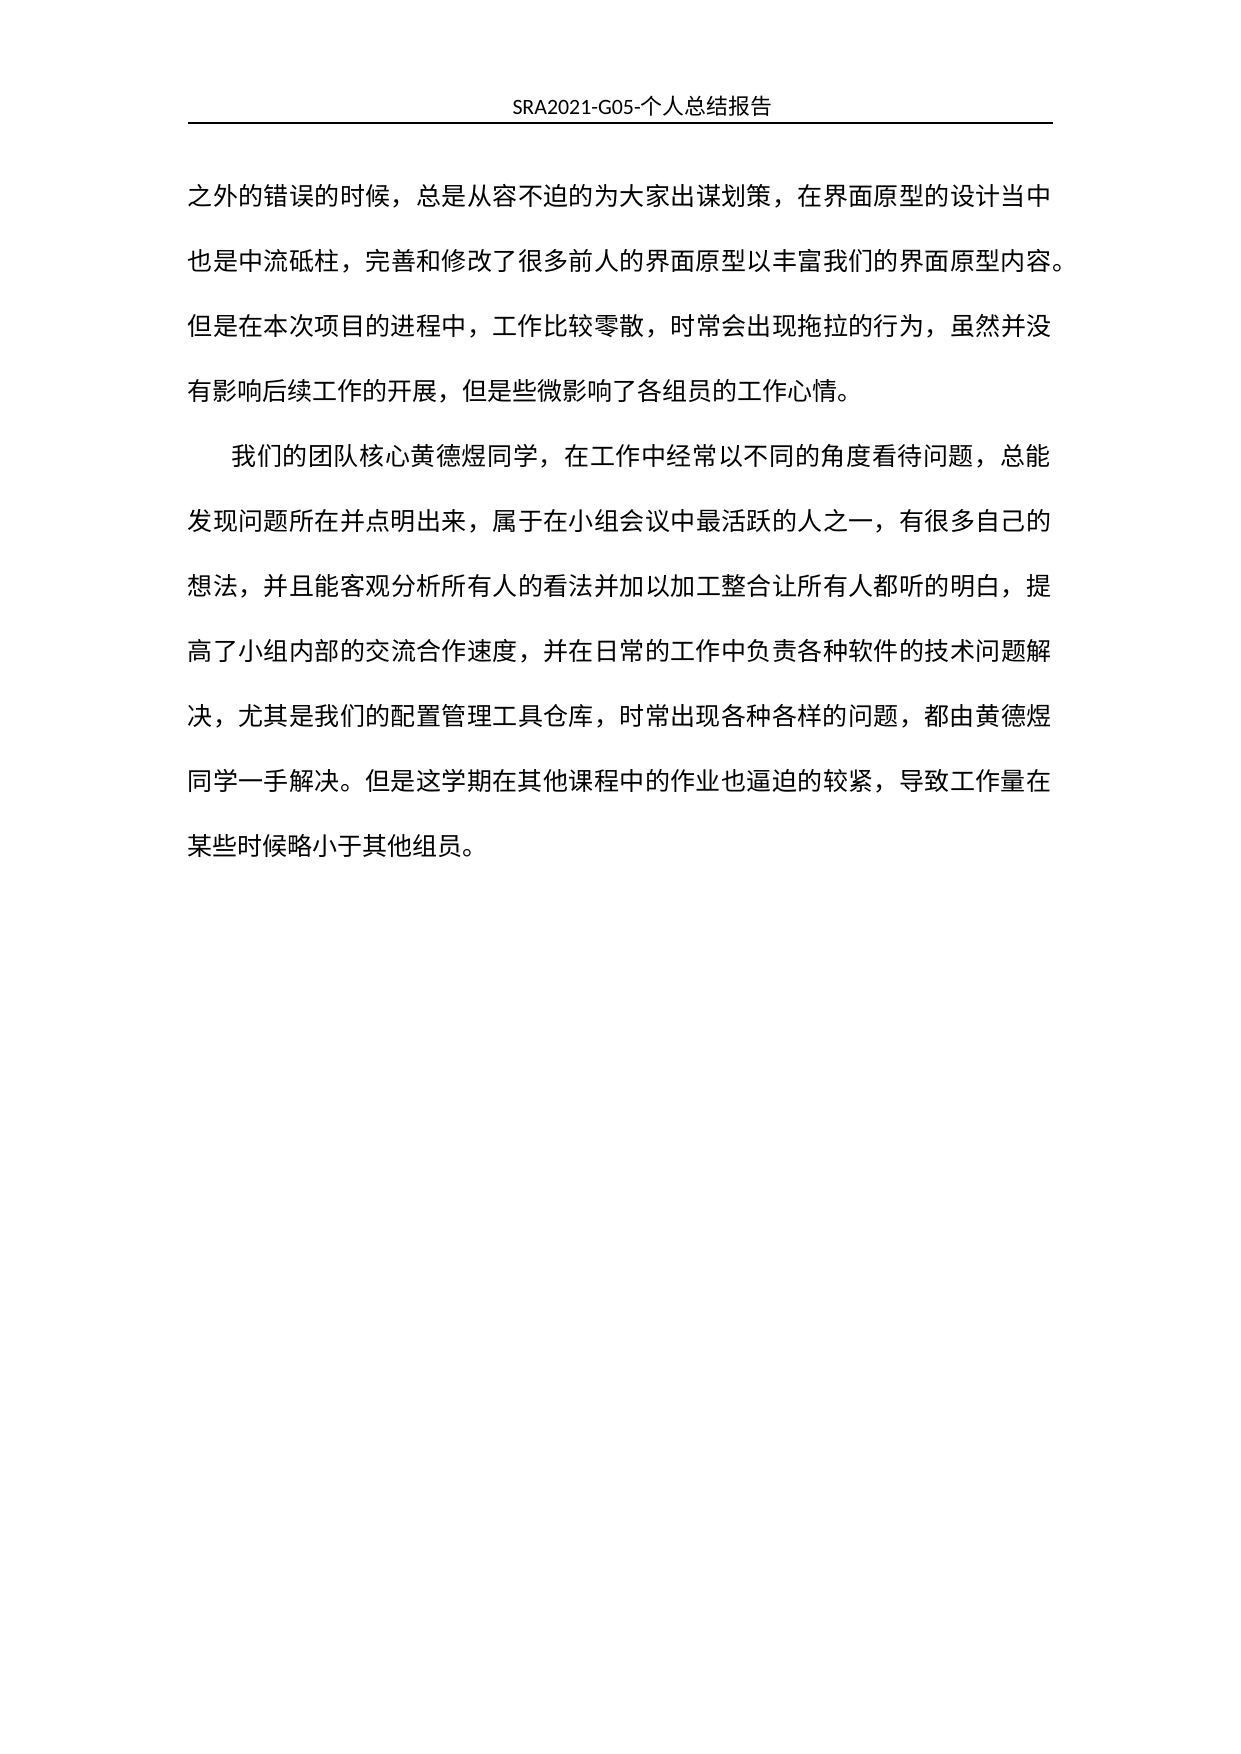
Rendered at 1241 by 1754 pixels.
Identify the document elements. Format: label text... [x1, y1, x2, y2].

text 我们的团队核心黄德煜同学，在工作中经常以不同的角度看待问题，总能发现问题所在并点明出来，属于在小组会议中最活跃的人之一，有很多自己的想法，并且能客观分析所有人的看法并加以加工整合让所有人都听的明白，提高了小组内部的交流合作速度，并在日常的工作中负责各种软件的技术问题解决，尤其是我们的配置管理工具仓库，时常出现各种各样的问题，都由黄德煜同学一手解决。但是这学期在其他课程中的作业也逼迫的较紧，导致工作量在某些时候略小于其他组员。 [187, 422, 1053, 877]
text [187, 162, 1053, 422]
